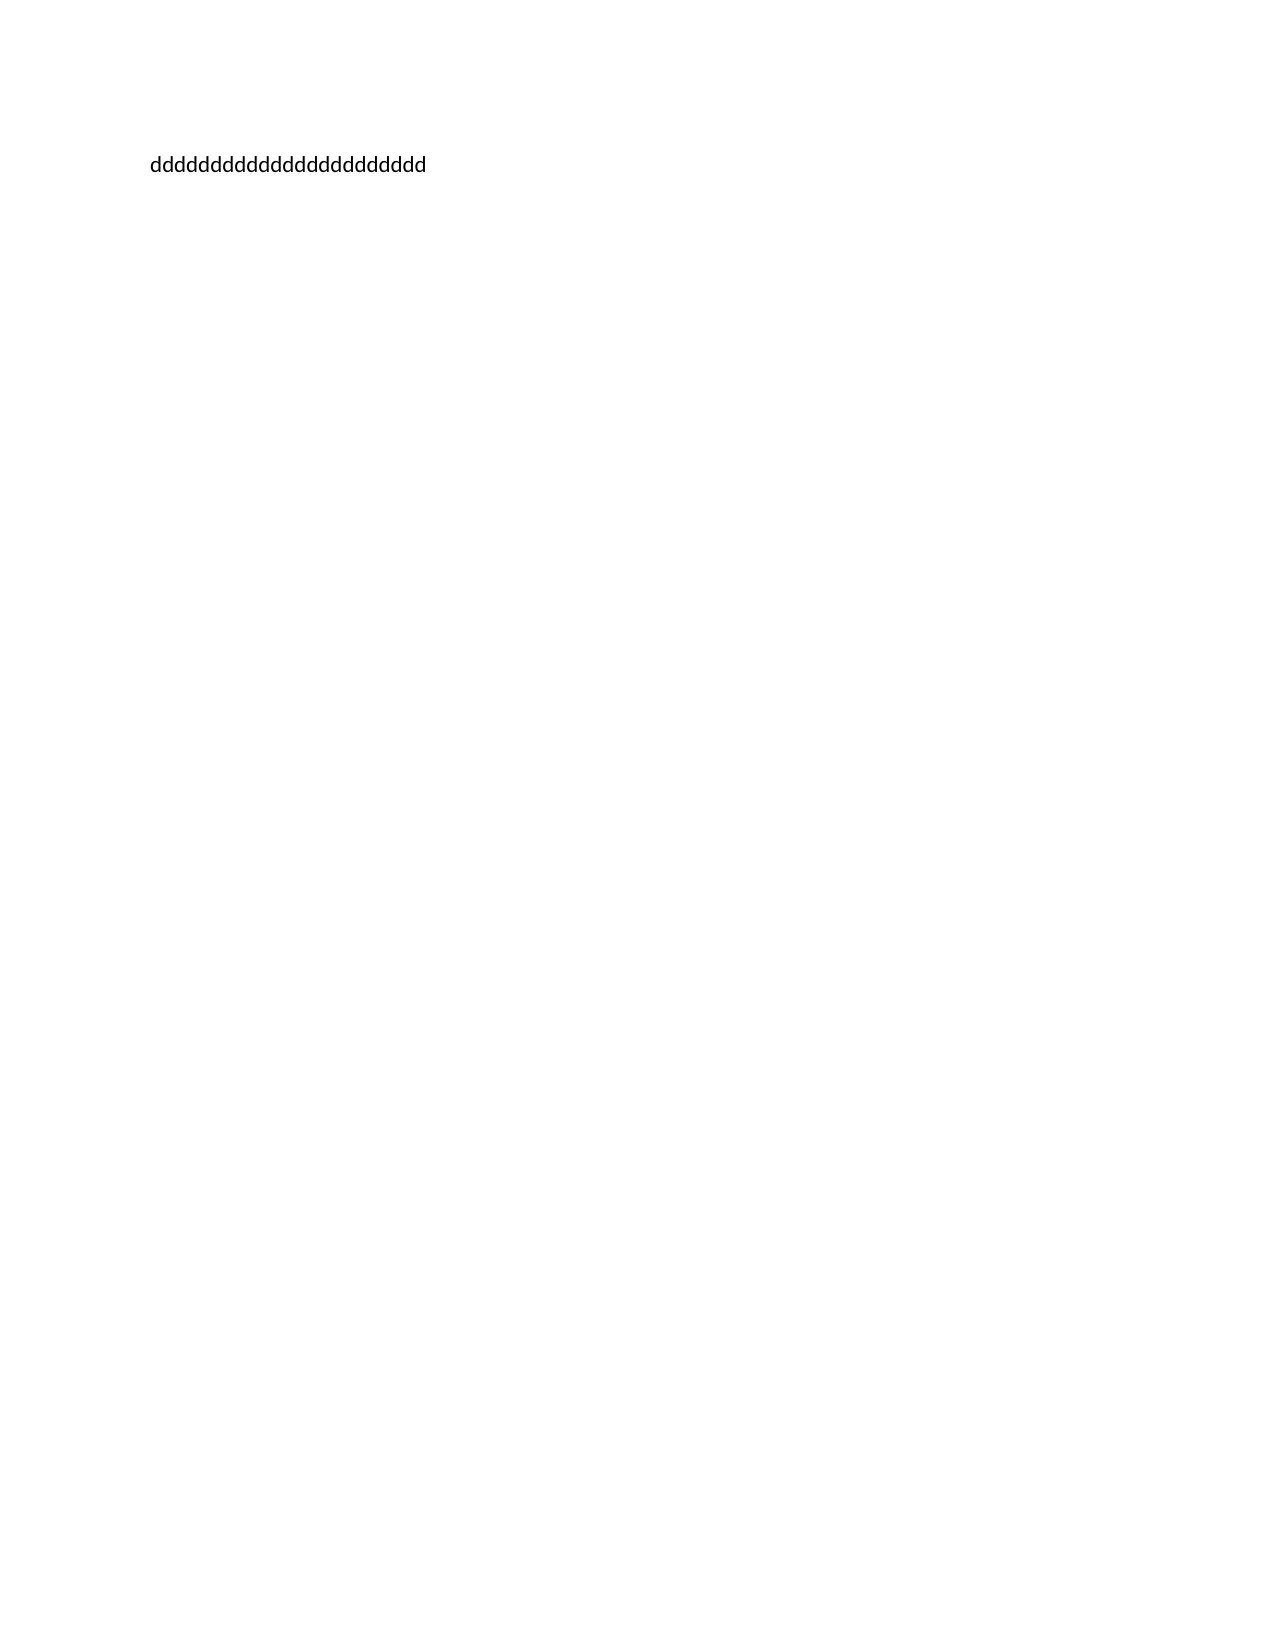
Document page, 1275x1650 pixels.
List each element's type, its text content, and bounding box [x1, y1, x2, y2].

text ddddddddddddddddddddddd [150, 150, 1125, 178]
